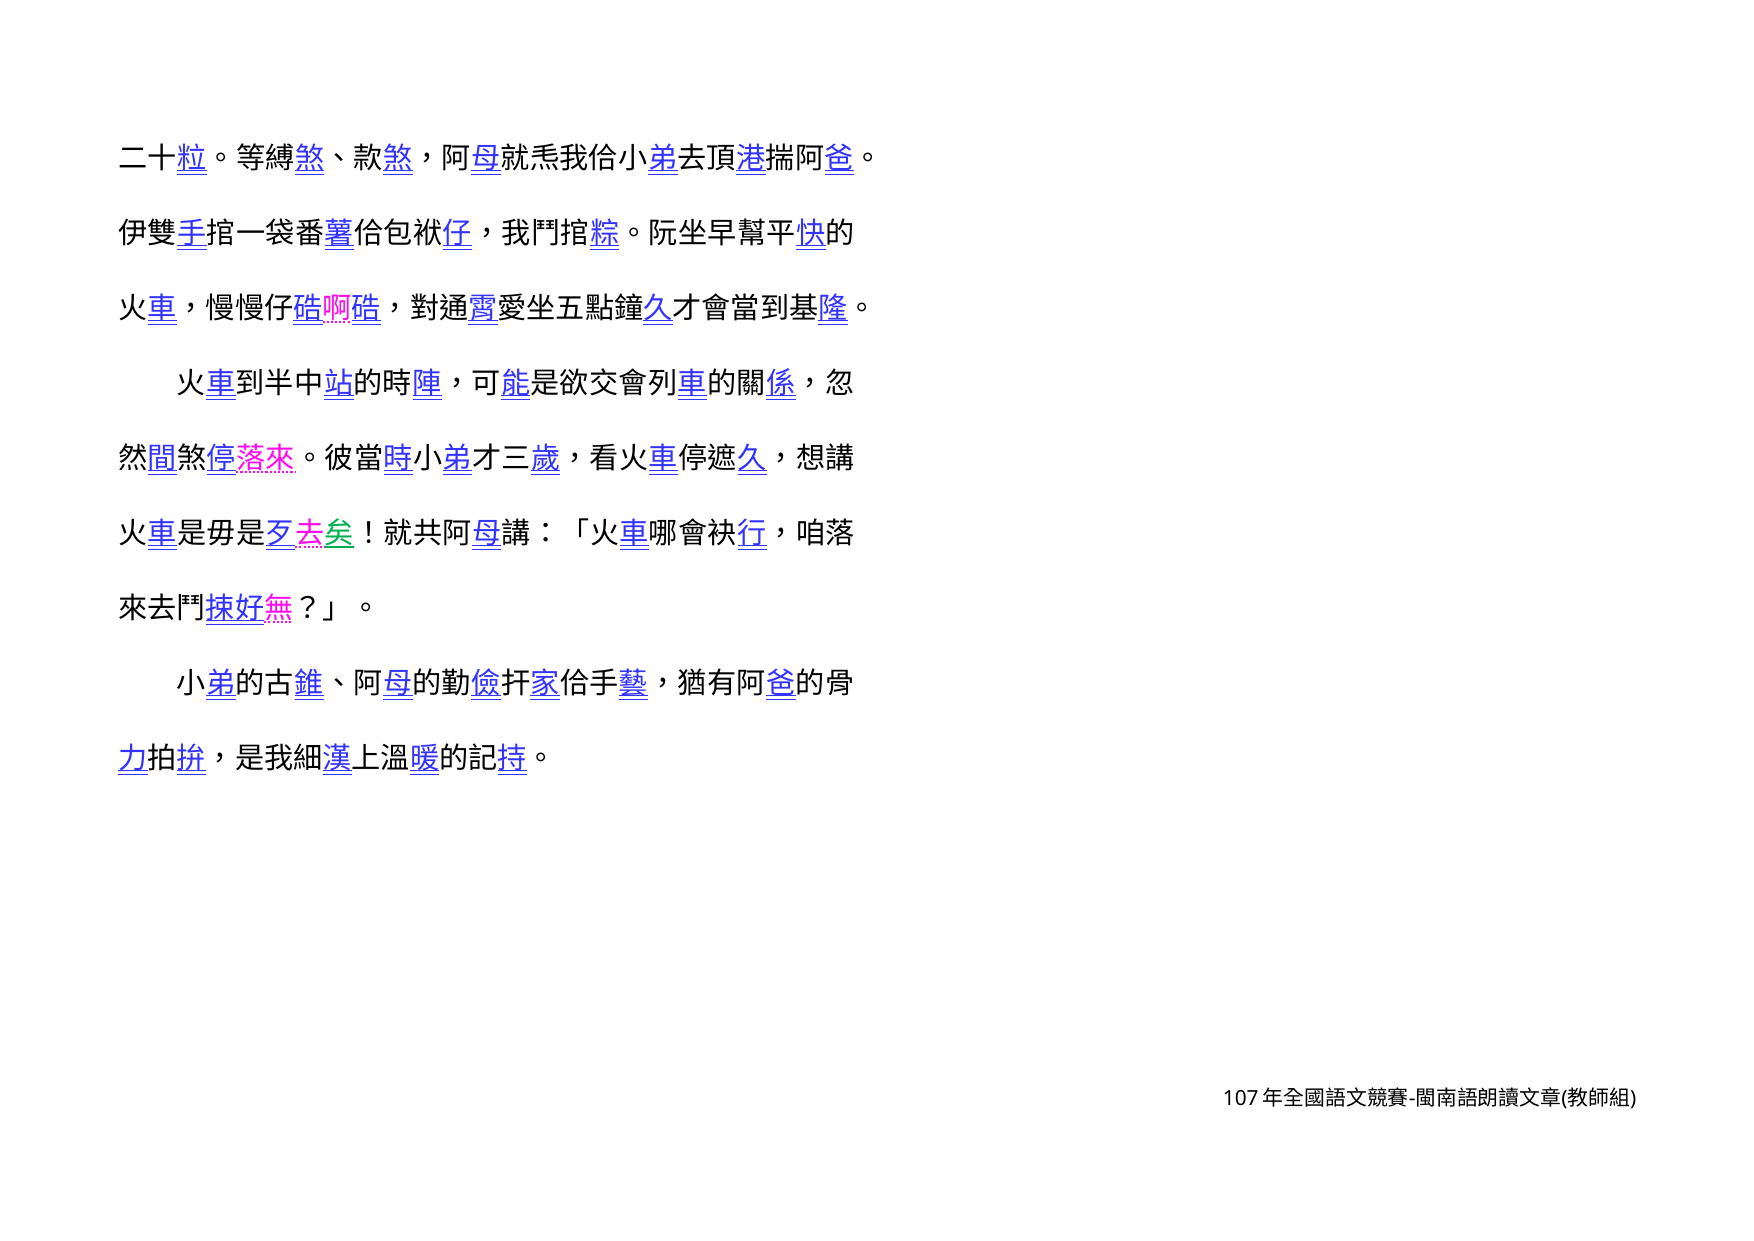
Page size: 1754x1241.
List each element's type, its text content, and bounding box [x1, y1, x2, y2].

text 火車到半中站的時陣，可能是欲交會列車的關係，忽然間煞停落來。彼當時小弟才三歲，看火車停遮久，想講火車是毋是歹去矣！就共阿母講：「火車哪會袂行，咱落來去鬥捒好無？」。 [118, 343, 855, 643]
text 小弟的古錐、阿母的勤儉扞家佮手藝，猶有阿爸的骨力拍拚，是我細漢上溫暖的記持。 [118, 643, 855, 793]
